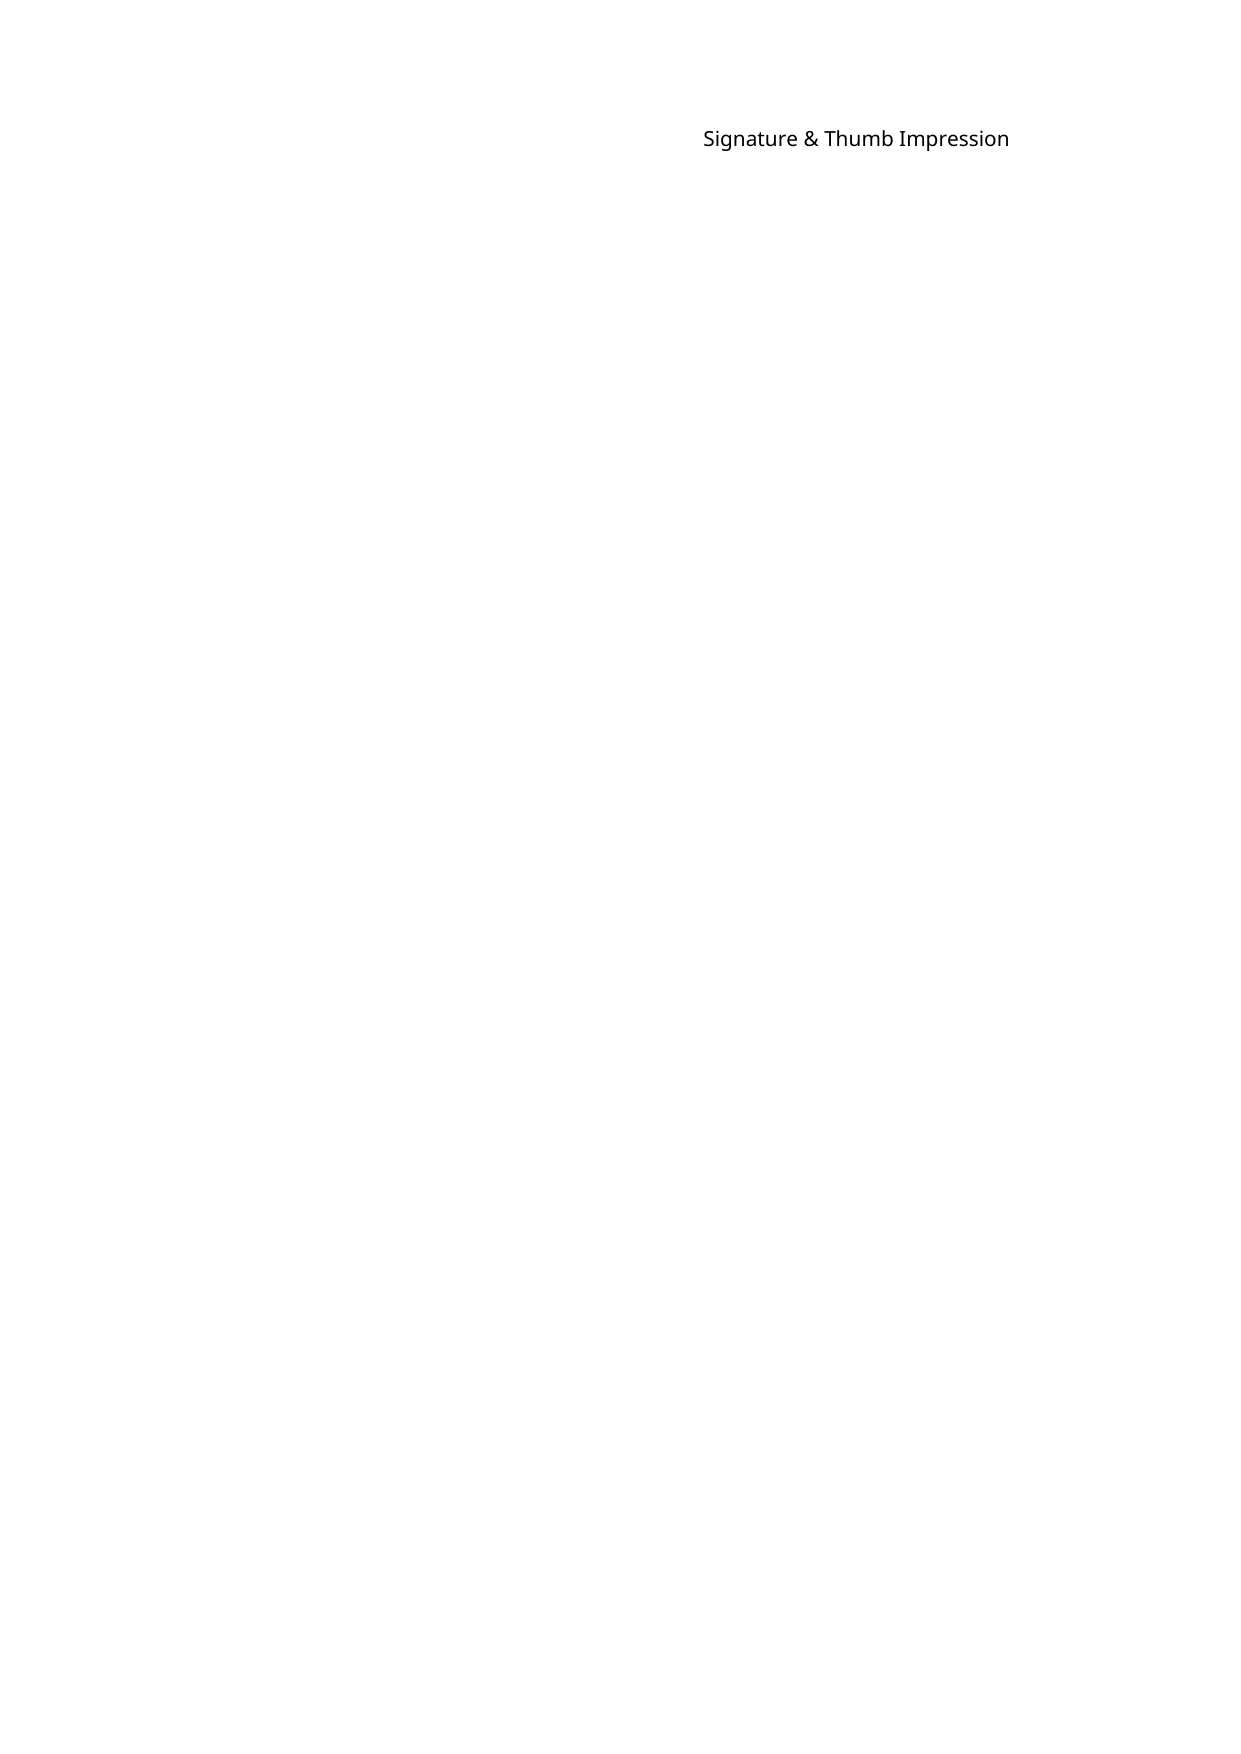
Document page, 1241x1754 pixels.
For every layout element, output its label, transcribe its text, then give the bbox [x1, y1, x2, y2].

text Signature & Thumb Impression [703, 124, 1134, 152]
